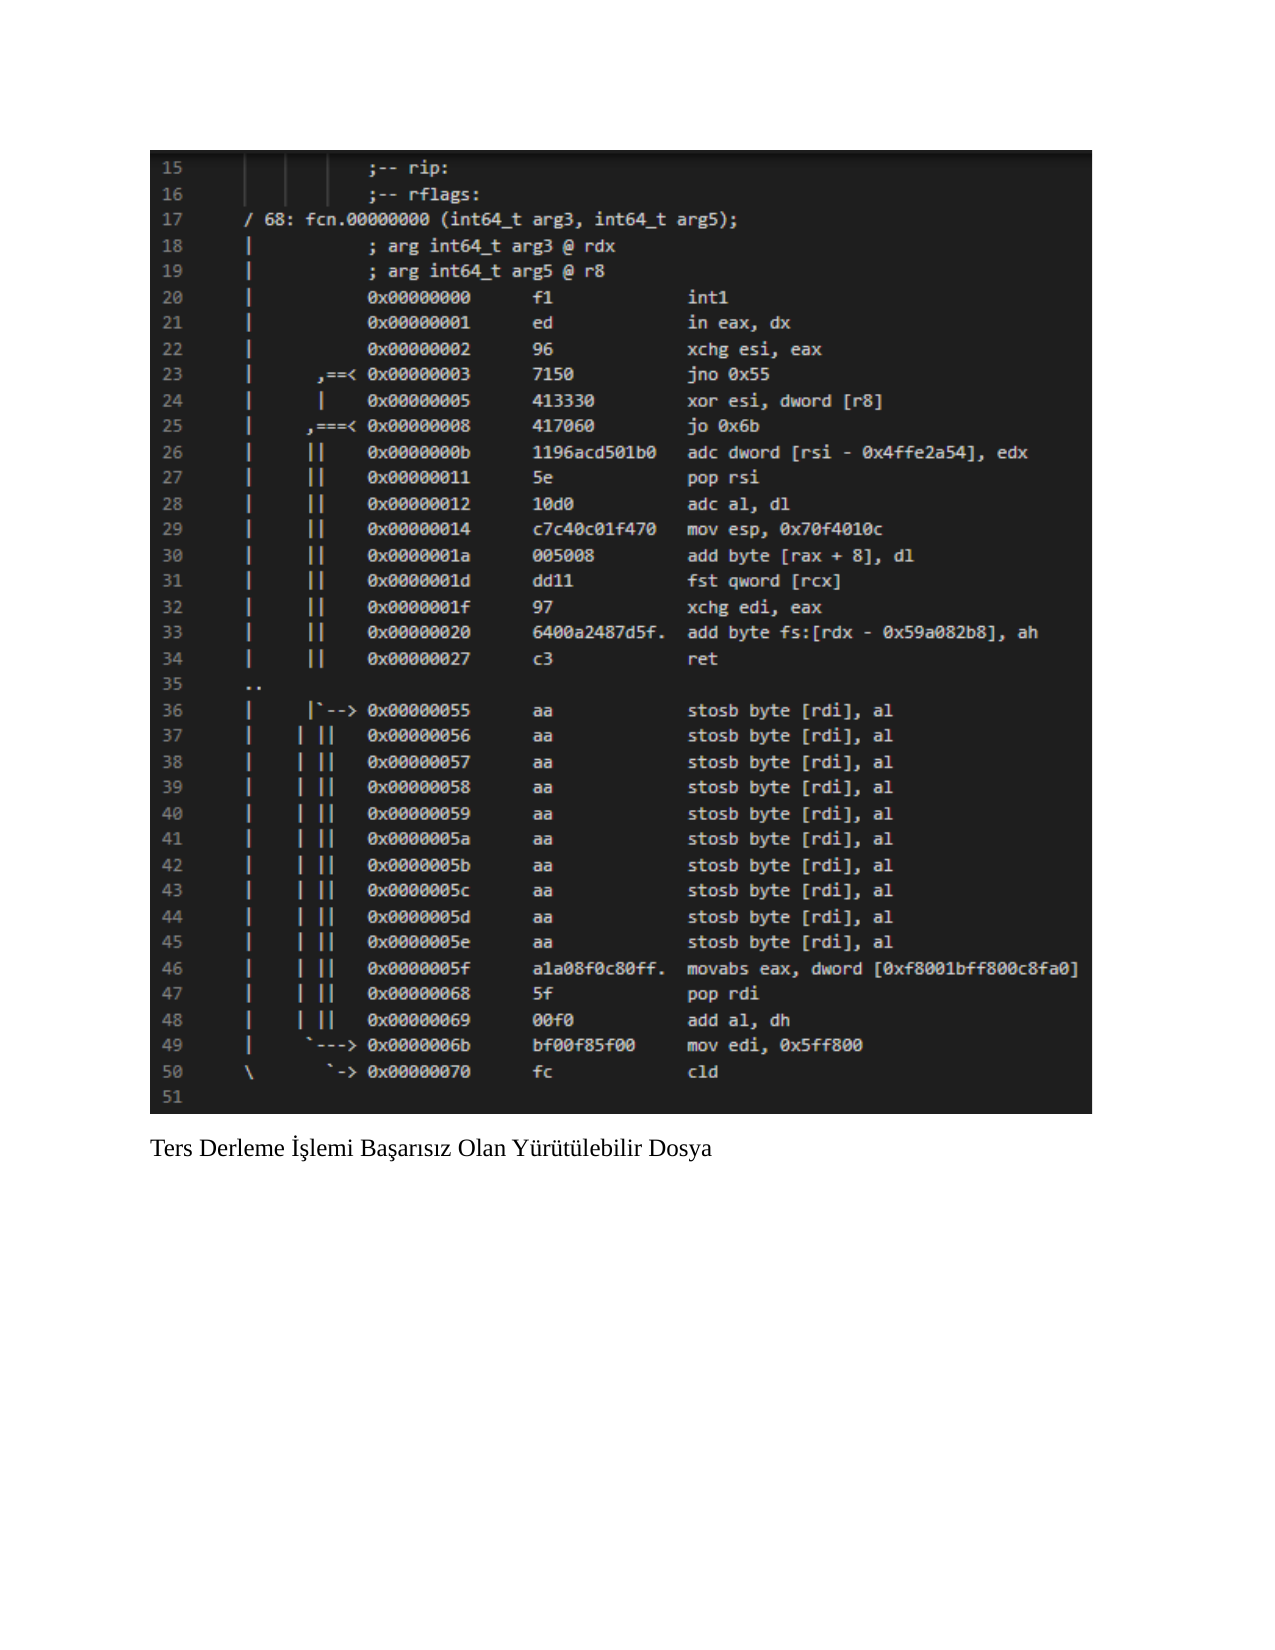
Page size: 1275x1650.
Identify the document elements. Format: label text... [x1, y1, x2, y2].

picture [150, 150, 1093, 1114]
text Ters Derleme İşlemi Başarısız Olan Yürütülebilir Dosya [150, 1133, 1125, 1162]
